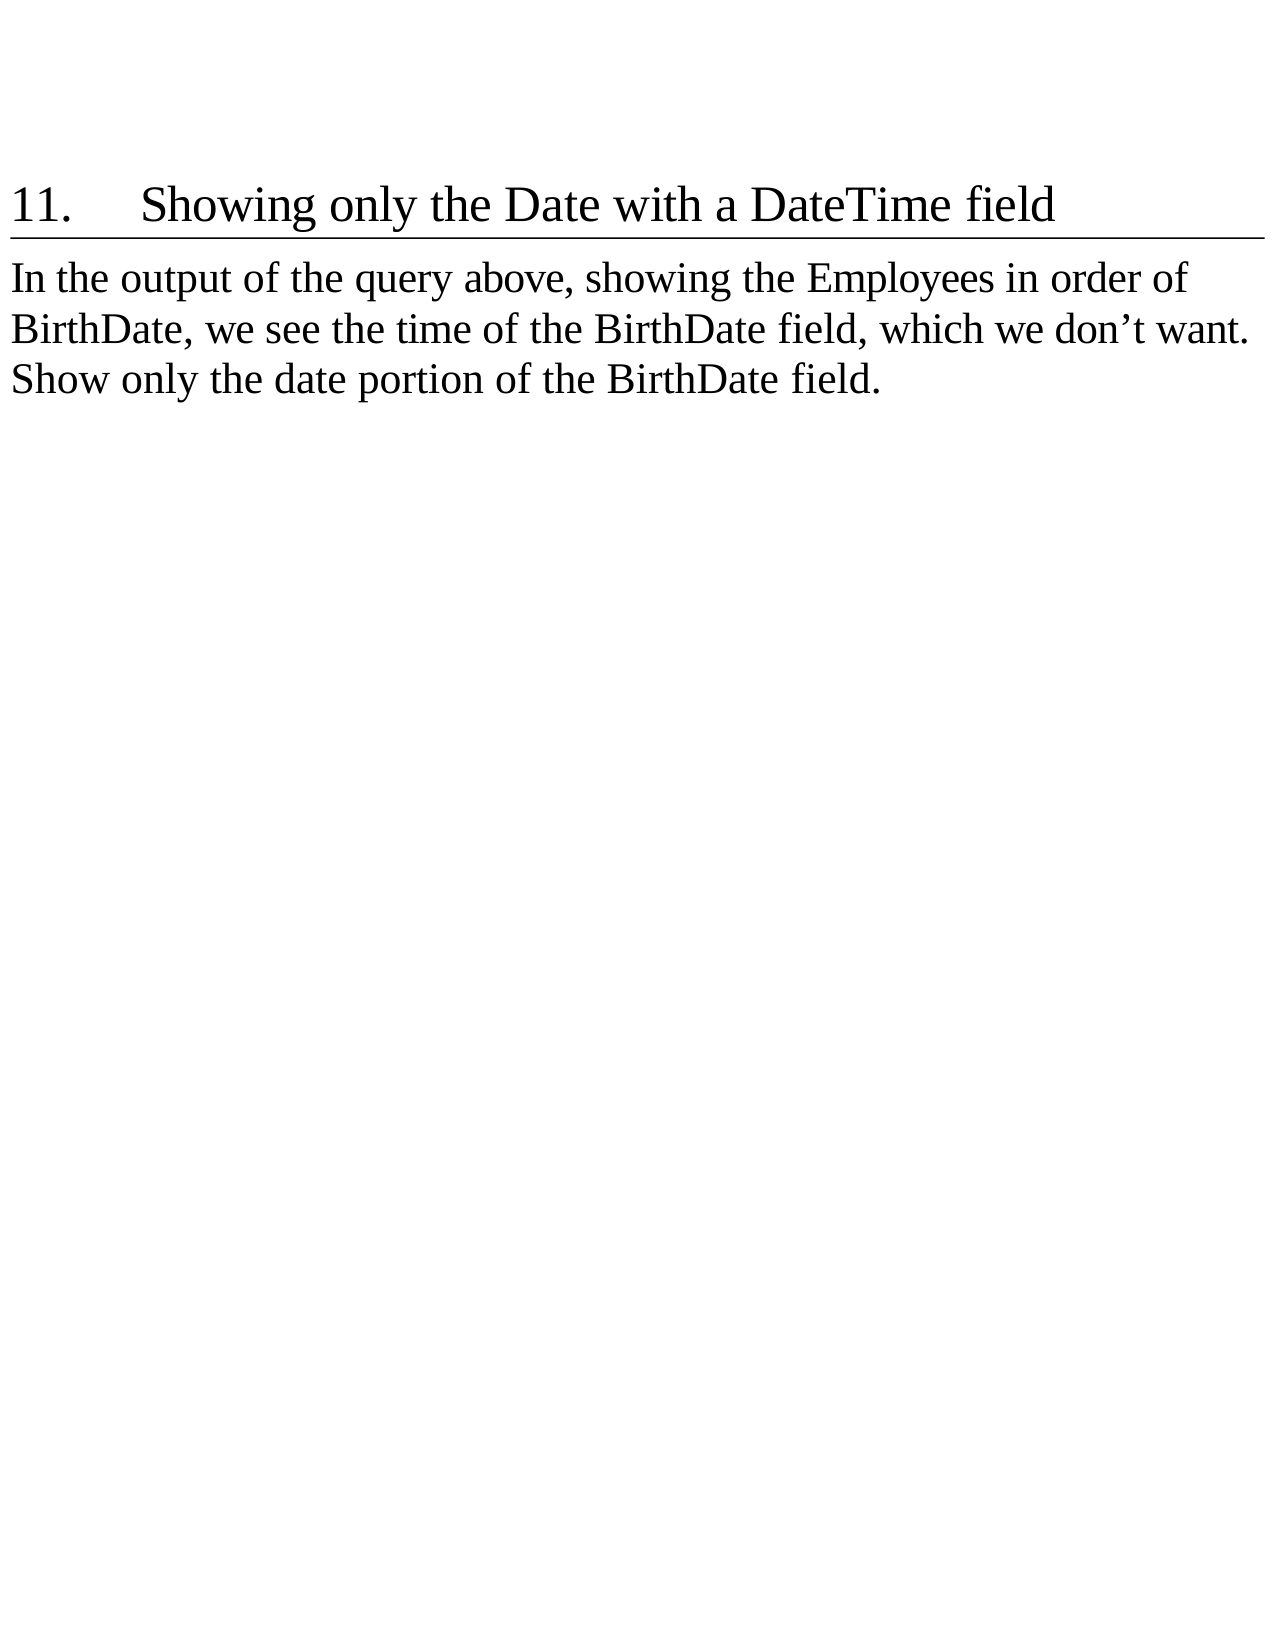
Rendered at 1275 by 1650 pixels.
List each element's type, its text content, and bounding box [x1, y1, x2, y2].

subtitle Showing only the Date with a DateTime field [10, 174, 1275, 233]
text In the output of the query above, showing the Employees in order of BirthDate, we see the time of the BirthDate field, which we don’t want. Show only the date portion of the BirthDate field. [10, 252, 1275, 403]
